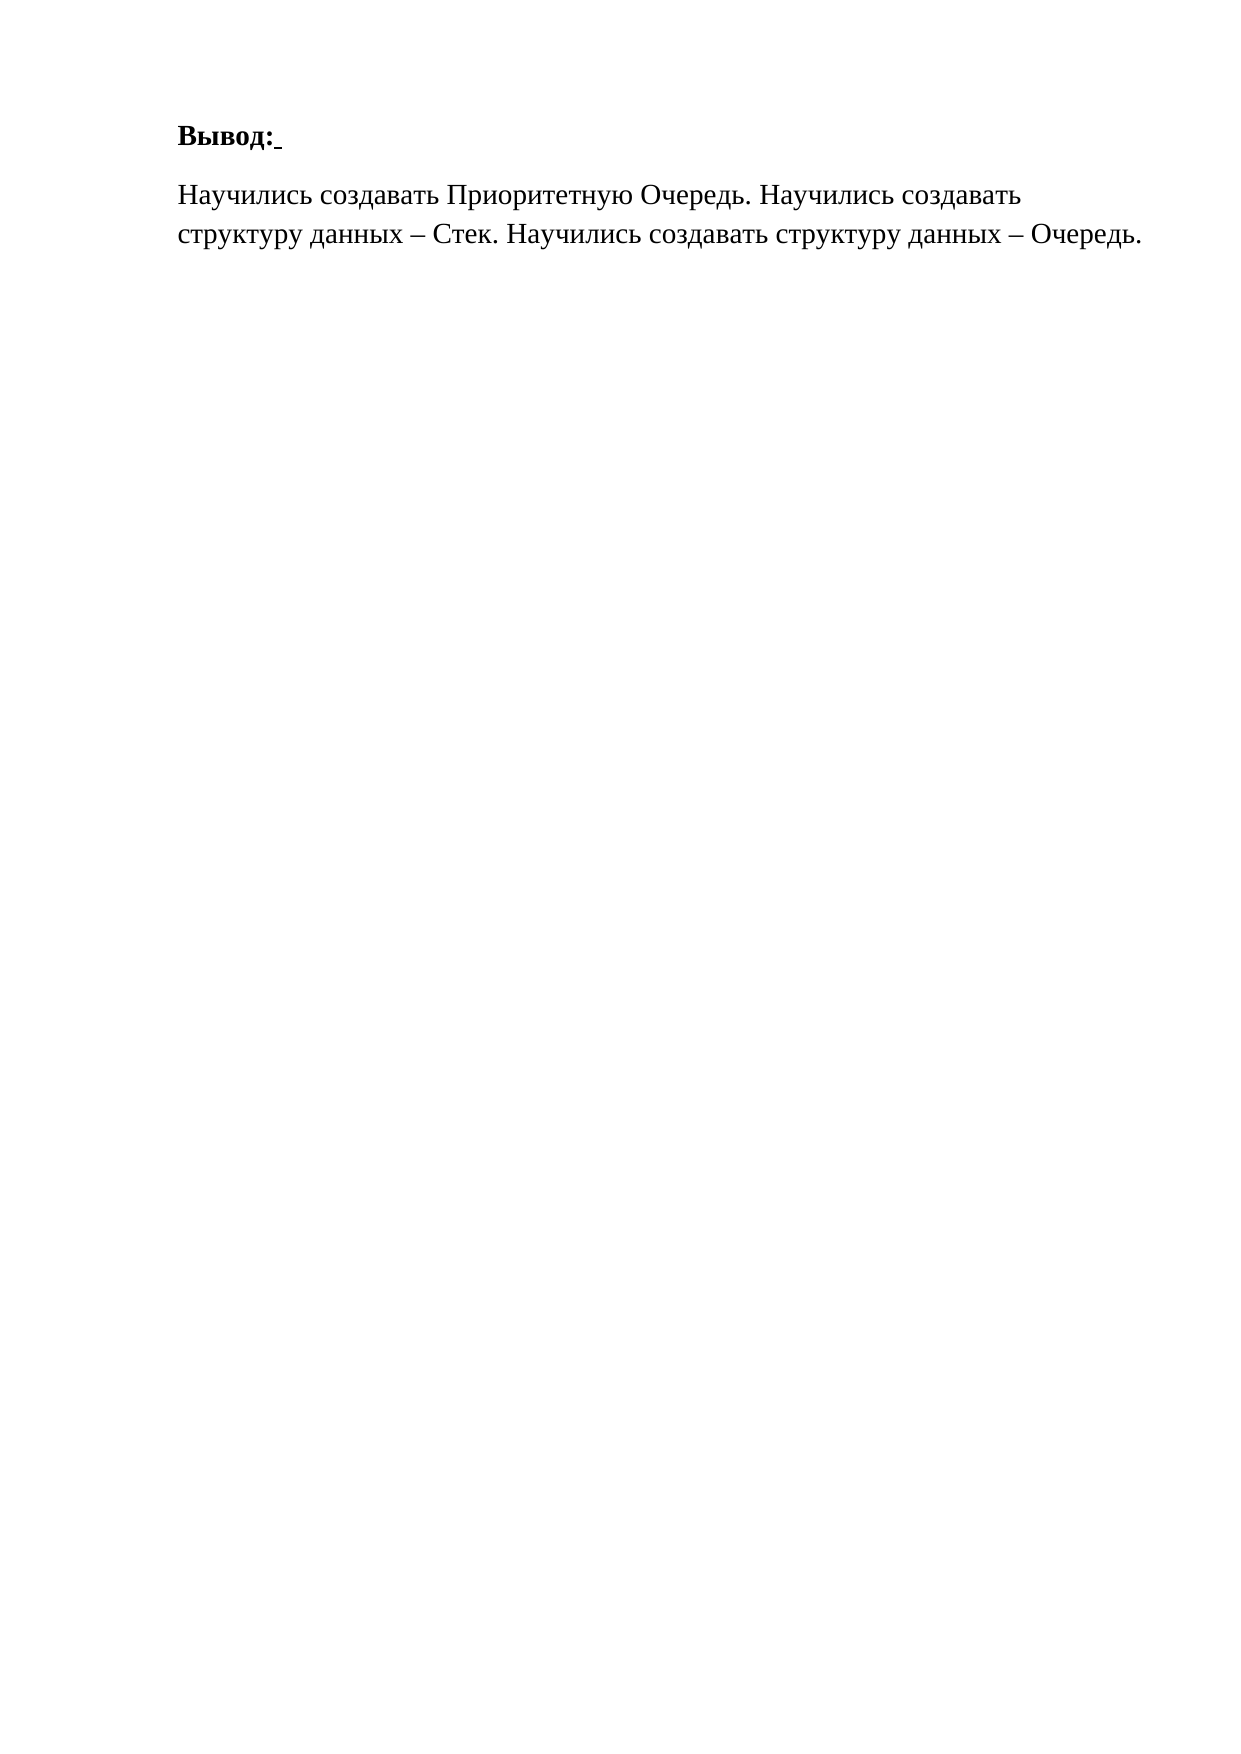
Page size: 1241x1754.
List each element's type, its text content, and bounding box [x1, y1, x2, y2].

text Как можно заметить – удалился последний элемент стека El4. Структура реализована правильно.Вывод: [177, 118, 1152, 152]
text Научились создавать Приоритетную Очередь. Научились создавать структуру данных – Стек. Научились создавать структуру данных – Очередь. [177, 177, 1152, 249]
